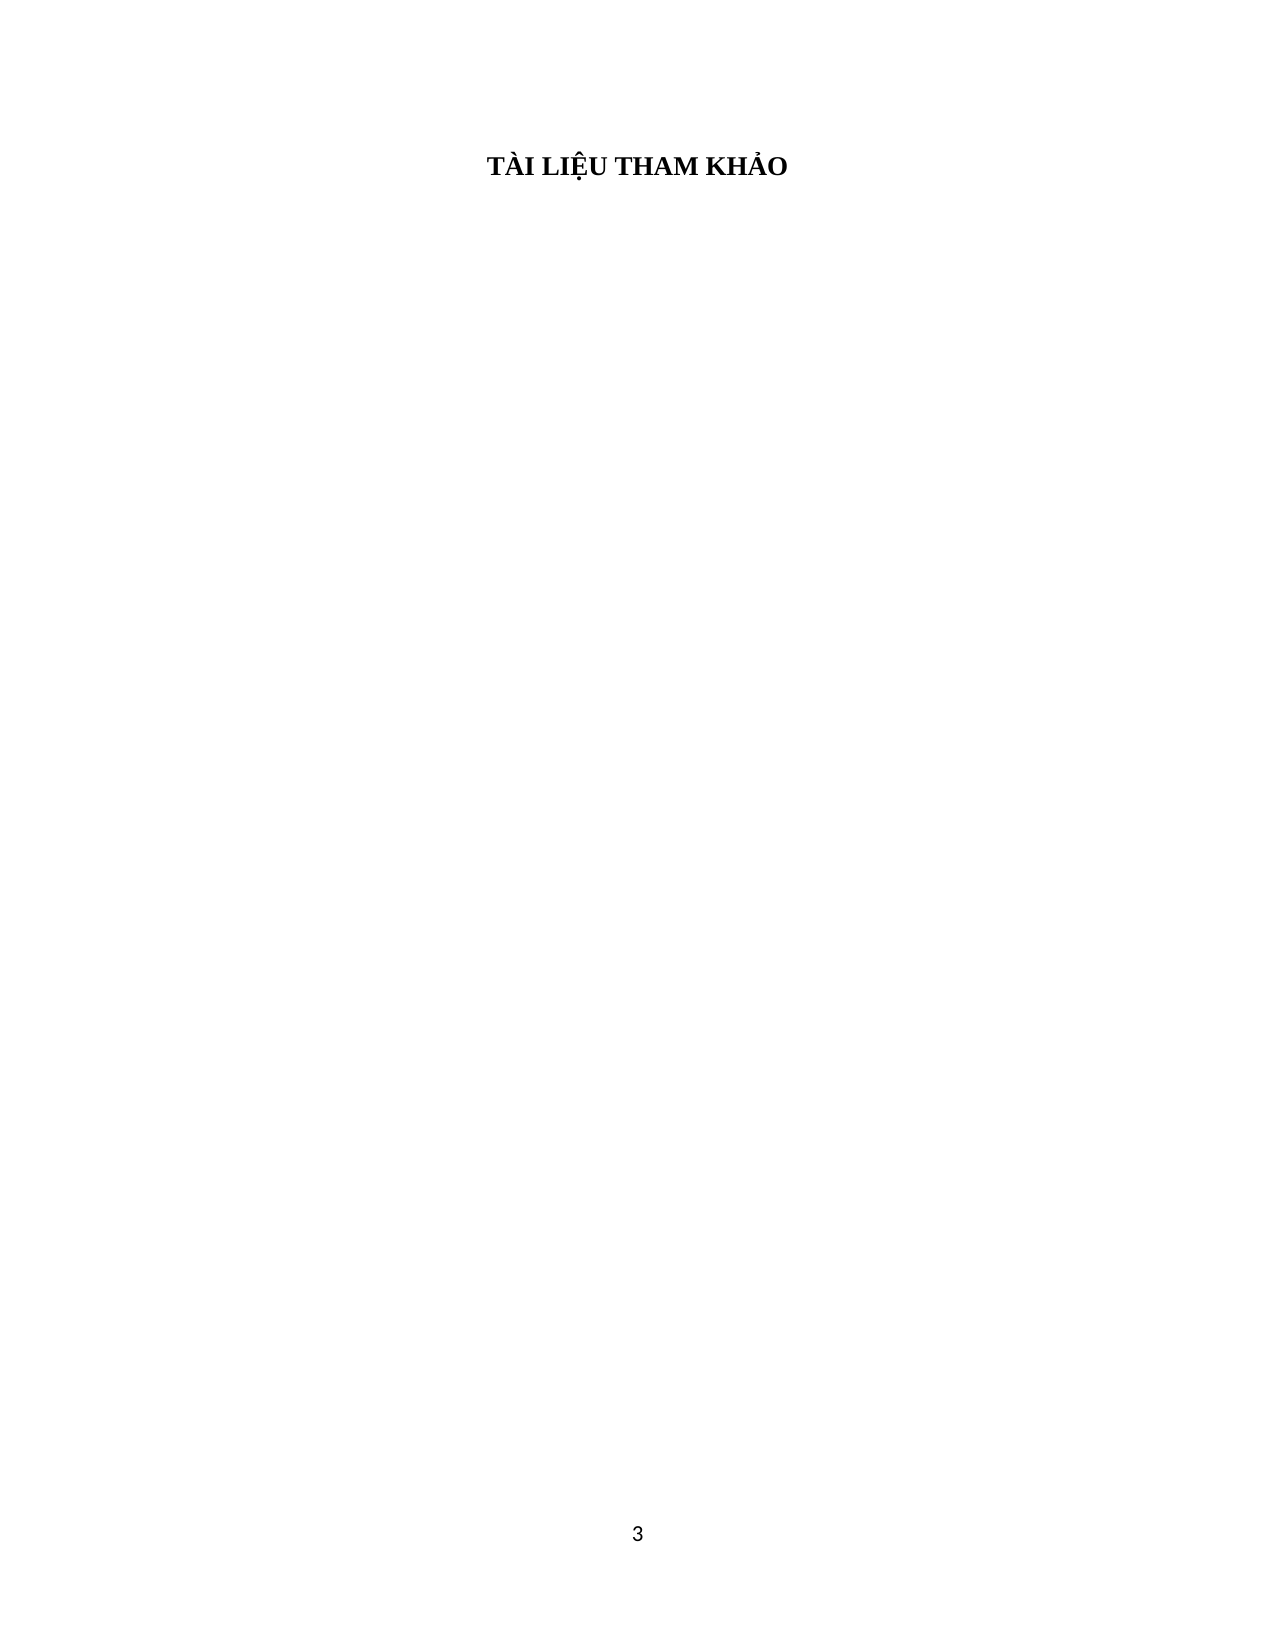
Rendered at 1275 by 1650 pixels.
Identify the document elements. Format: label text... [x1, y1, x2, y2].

text TÀI LIỆU THAM KHẢO [150, 150, 1125, 181]
